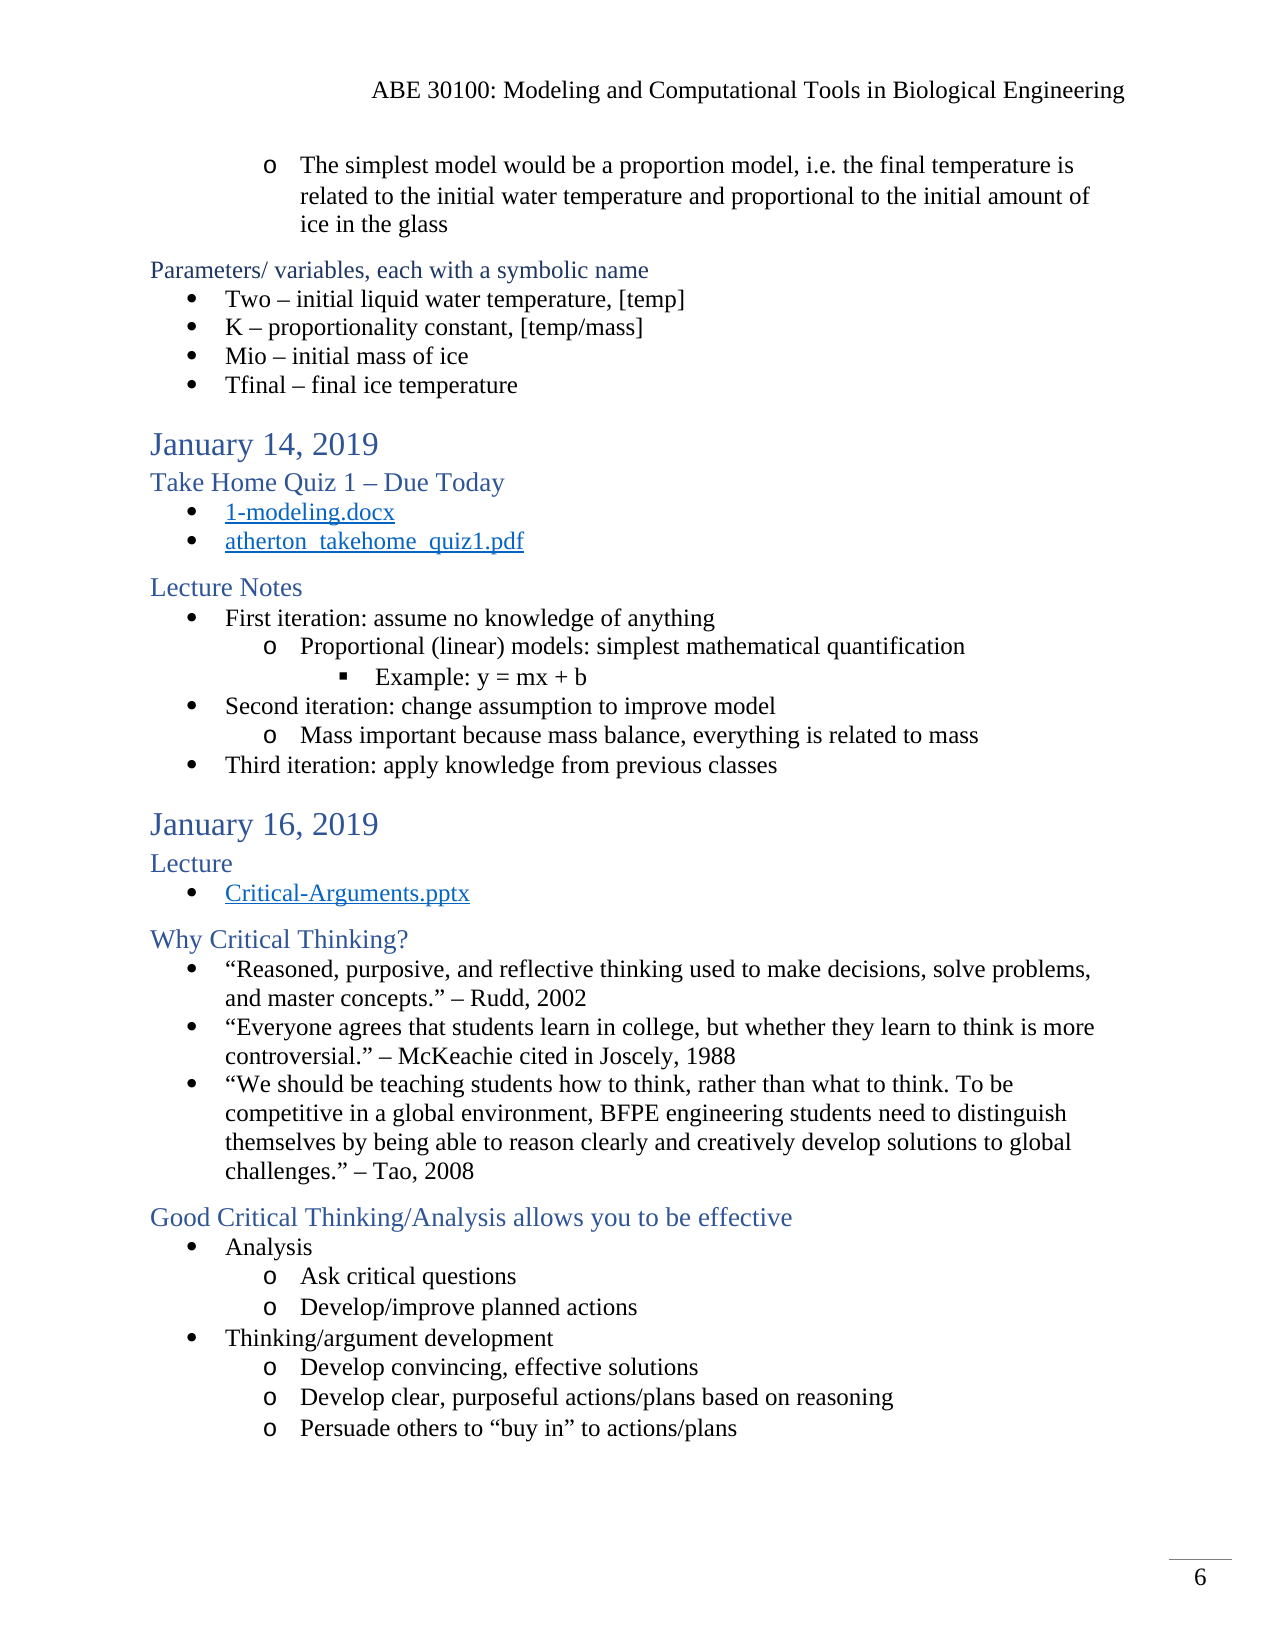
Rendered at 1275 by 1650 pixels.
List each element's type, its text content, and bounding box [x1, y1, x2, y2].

list atherton_takehome_quiz1.pdf [187, 526, 1125, 555]
list Analysis [187, 1232, 1125, 1261]
list “Reasoned, purposive, and reflective thinking used to make decisions, solve problems, and master concepts.” – Rudd, 2002 [187, 954, 1125, 1012]
list Persuade others to “buy in” to actions/plans [262, 1413, 1125, 1444]
list Proportional (linear) models: simplest mathematical quantification [262, 631, 1125, 662]
list The simplest model would be a proportion model, i.e. the final temperature is related to the initial water temperature and proportional to the initial amount of ice in the glass [262, 150, 1125, 238]
list Second iteration: change assumption to improve model [187, 691, 1125, 720]
subtitle Lecture [150, 847, 1125, 878]
list “Everyone agrees that students learn in college, but whether they learn to think is more controversial.” – McKeachie cited in Joscely, 1988 [187, 1012, 1125, 1069]
list “We should be teaching students how to think, rather than what to think. To be competitive in a global environment, BFPE engineering students need to distinguish themselves by being able to reason clearly and creatively develop solutions to global challenges.” – Tao, 2008 [187, 1069, 1125, 1184]
list Thinking/argument development [187, 1323, 1125, 1352]
list Tfinal – final ice temperature [187, 370, 1125, 399]
list Third iteration: apply knowledge from previous classes [187, 751, 1125, 779]
subtitle Good Critical Thinking/Analysis allows you to be effective [150, 1201, 1125, 1232]
subtitle Why Critical Thinking? [150, 923, 1125, 954]
list Develop/improve planned actions [262, 1292, 1125, 1323]
list K – proportionality constant, [temp/mass] [187, 312, 1125, 341]
subtitle Lecture Notes [150, 572, 1125, 603]
list Mio – initial mass of ice [187, 341, 1125, 370]
list First iteration: assume no knowledge of anything [187, 603, 1125, 631]
list Develop convincing, effective solutions [262, 1352, 1125, 1382]
subtitle January 16, 2019 [150, 804, 1125, 843]
subtitle January 14, 2019 [150, 424, 1125, 462]
list Critical-Arguments.pptx [187, 878, 1125, 907]
list Mass important because mass balance, everything is related to mass [262, 720, 1125, 751]
list Two – initial liquid water temperature, [temp] [187, 284, 1125, 312]
subtitle Take Home Quiz 1 – Due Today [150, 466, 1125, 497]
list Develop clear, purposeful actions/plans based on reasoning [262, 1382, 1125, 1413]
list 1-modeling.docx [187, 497, 1125, 526]
subtitle Parameters/ variables, each with a symbolic name [150, 255, 1125, 284]
list Ask critical questions [262, 1261, 1125, 1292]
list Example: y = mx + b [337, 662, 1125, 691]
